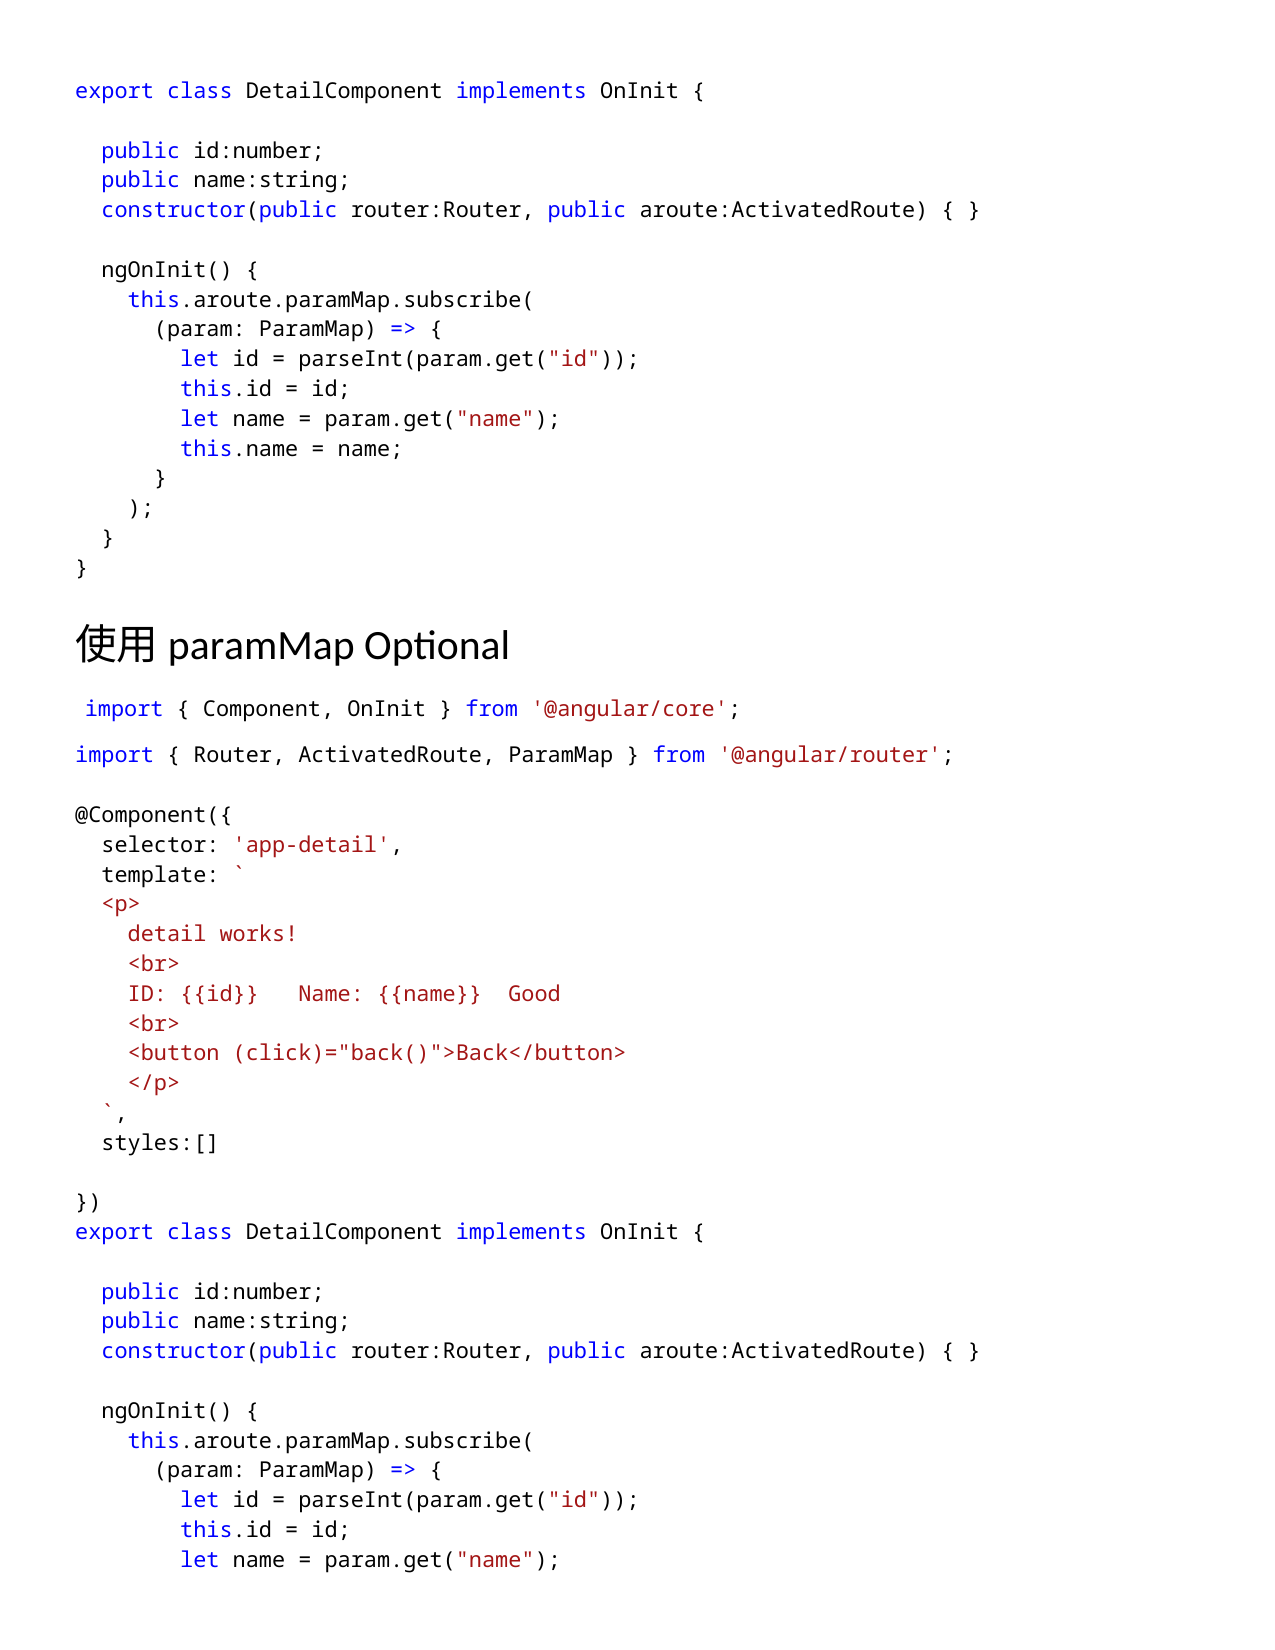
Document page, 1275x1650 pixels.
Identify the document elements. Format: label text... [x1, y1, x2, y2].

text ngOnInit() { [75, 1395, 1200, 1424]
text <p> [75, 888, 1200, 918]
text 使用 paramMap Optional [75, 611, 1200, 672]
text <br> [75, 948, 1200, 978]
text constructor(public router:Router, public aroute:ActivatedRoute) { } [75, 194, 1200, 224]
text export class DetailComponent implements OnInit { [75, 1216, 1200, 1246]
text <button (click)="back()">Back</button> [75, 1037, 1200, 1067]
text } [75, 522, 1200, 552]
text public name:string; [75, 164, 1200, 194]
text import { Component, OnInit } from '@angular/core'; [75, 693, 1200, 723]
text <br> [75, 1008, 1200, 1037]
text ngOnInit() { [75, 254, 1200, 283]
text `, [75, 1097, 1200, 1127]
text @Component({ [75, 799, 1200, 829]
text let id = parseInt(param.get("id")); [75, 1484, 1200, 1514]
text styles:[] [75, 1127, 1200, 1157]
text </p> [75, 1067, 1200, 1097]
text export class DetailComponent implements OnInit { [75, 75, 1200, 105]
text ID: {{id}} Name: {{name}} Good [75, 978, 1200, 1008]
text public id:number; [75, 1276, 1200, 1305]
text this.id = id; [75, 1514, 1200, 1544]
text }) [75, 1186, 1200, 1216]
text detail works! [75, 918, 1200, 948]
text (param: ParamMap) => { [75, 1454, 1200, 1484]
text let name = param.get("name"); [75, 403, 1200, 432]
text let name = param.get("name"); [75, 1544, 1200, 1573]
text this.id = id; [75, 373, 1200, 403]
text selector: 'app-detail', [75, 829, 1200, 859]
text this.name = name; [75, 432, 1200, 462]
text constructor(public router:Router, public aroute:ActivatedRoute) { } [75, 1335, 1200, 1365]
text public id:number; [75, 134, 1200, 164]
text template: ` [75, 859, 1200, 888]
text public name:string; [75, 1305, 1200, 1335]
text } [75, 552, 1200, 581]
text this.aroute.paramMap.subscribe( [75, 283, 1200, 313]
text import { Router, ActivatedRoute, ParamMap } from '@angular/router'; [75, 739, 1200, 769]
text this.aroute.paramMap.subscribe( [75, 1424, 1200, 1454]
text } [75, 462, 1200, 492]
text (param: ParamMap) => { [75, 313, 1200, 343]
text ); [75, 492, 1200, 522]
text let id = parseInt(param.get("id")); [75, 343, 1200, 373]
